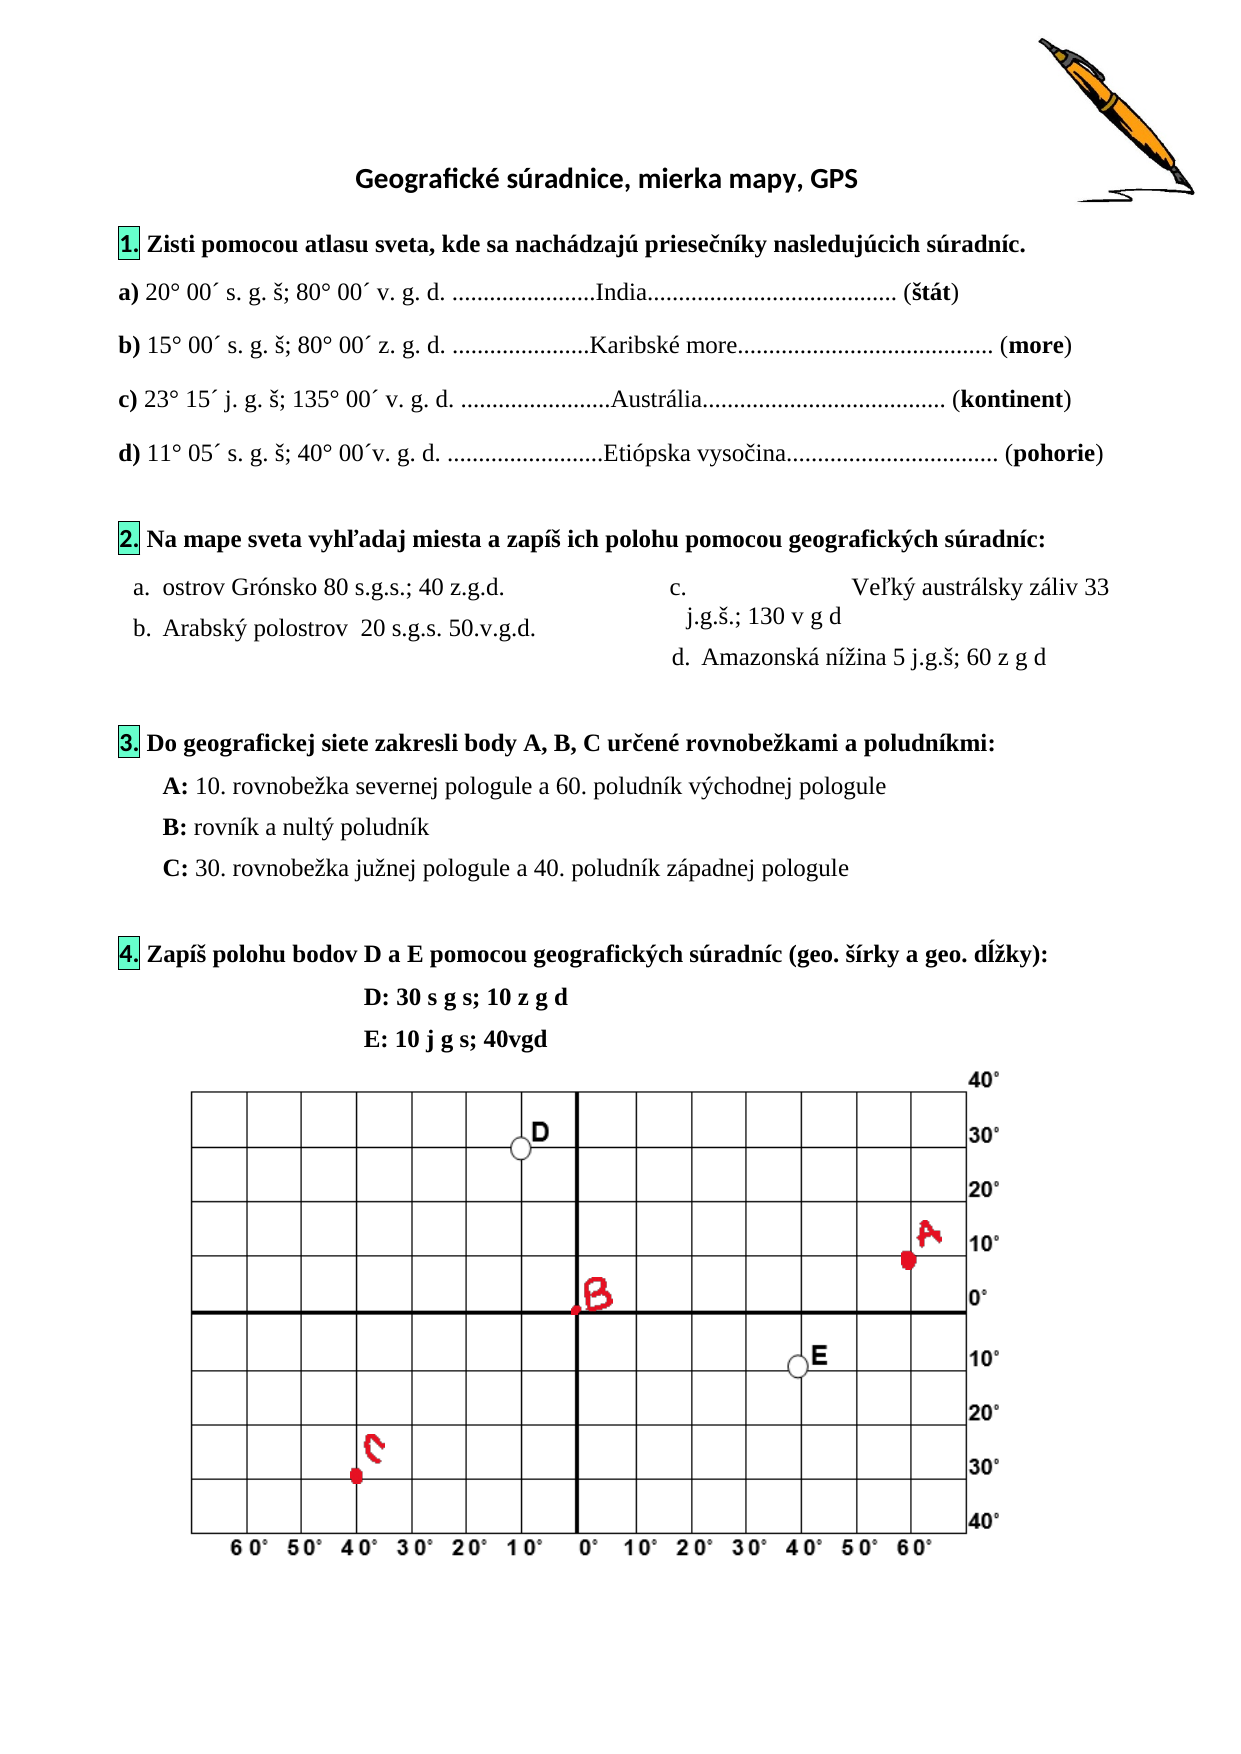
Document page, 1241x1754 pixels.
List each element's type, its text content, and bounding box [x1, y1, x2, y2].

text B: rovník a nultý poludník [148, 812, 1122, 841]
list 1. Zisti pomocou atlasu sveta, kde sa nachádzajú priesečníky nasledujúcich súradníc. [140, 226, 1122, 260]
text C: 30. rovnobežka južnej pologule a 40. poludník západnej pologule [148, 853, 1122, 882]
list Amazonská nížina 5 j.g.š; 60 z g d [672, 642, 1122, 671]
list ostrov Grónsko 80 s.g.s.; 40 z.g.d. [133, 572, 627, 601]
text c) 23° 15´ j. g. š; 135° 00´ v. g. d. ........................Austrália....................................... (kontinent) [118, 384, 1122, 413]
list Arabský polostrov 20 s.g.s. 50.v.g.d. [133, 613, 627, 642]
text A: 10. rovnobežka severnej pologule a 60. poludník východnej pologule [148, 771, 1122, 800]
picture [1025, 21, 1201, 206]
text d) 11° 05´ s. g. š; 40° 00´v. g. d. .........................Etiópska vysočina.................................. (pohorie) [118, 438, 1122, 467]
text D: 30 s g s; 10 z g d [319, 982, 1122, 1011]
text Geografické súradnice, mierka mapy, GPS [207, 160, 1025, 196]
text 2. Na mape sveta vyhľadaj miesta a zapíš ich polohu pomocou geografických súradníc: [140, 521, 1122, 555]
text a) 20° 00´ s. g. š; 80° 00´ v. g. d. .......................India........................................ (štát) [118, 277, 1122, 306]
text E: 10 j g s; 40vgd [319, 1024, 1122, 1052]
text b) 15° 00´ s. g. š; 80° 00´ z. g. d. ......................Karibské more......................................... (more) [118, 331, 1122, 359]
list Veľký austrálsky záliv 33 j.g.š.; 130 v g d [669, 572, 1122, 630]
text 4. Zapíš polohu bodov D a E pomocou geografických súradníc (geo. šírky a geo. dĺžky): [140, 936, 1122, 970]
text 3. Do geografickej siete zakresli body A, B, C určené rovnobežkami a poludníkmi: [140, 725, 1122, 758]
picture [166, 1069, 1082, 1595]
